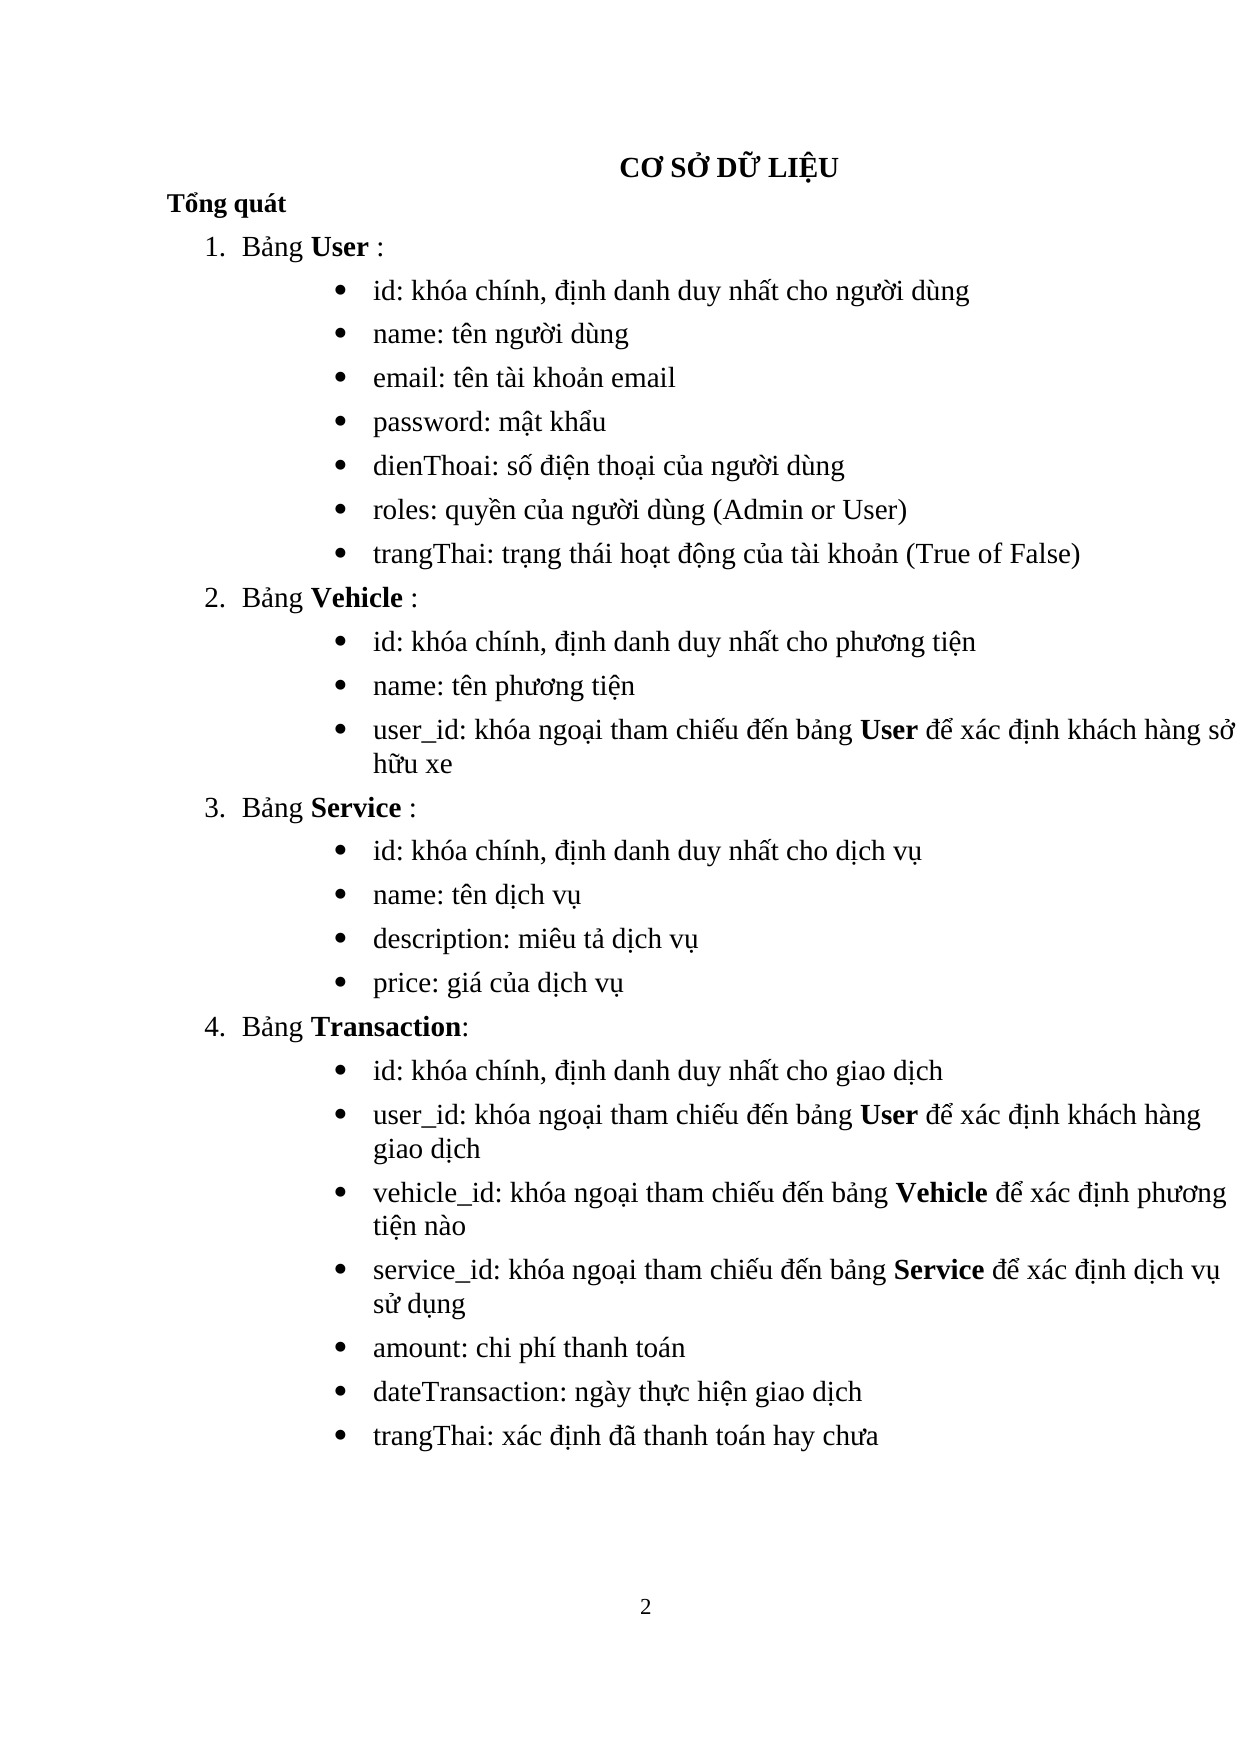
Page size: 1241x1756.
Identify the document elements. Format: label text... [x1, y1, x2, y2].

list trangThai: xác định đã thanh toán hay chưa [335, 1418, 1238, 1451]
list name: tên phương tiện [335, 668, 1238, 702]
list password: mật khẩu [335, 404, 1238, 438]
list dienThoai: số điện thoại của người dùng [335, 448, 1238, 482]
subtitle CƠ SỞ DỮ LIỆU [220, 150, 1238, 183]
list Bảng Vehicle : [204, 580, 1238, 614]
list vehicle_id: khóa ngoại tham chiếu đến bảng Vehicle để xác định phương tiện nào [335, 1175, 1238, 1242]
list user_id: khóa ngoại tham chiếu đến bảng User để xác định khách hàng giao dịch [335, 1097, 1238, 1164]
list Bảng User : [204, 229, 1238, 262]
list id: khóa chính, định danh duy nhất cho giao dịch [335, 1053, 1238, 1087]
list user_id: khóa ngoại tham chiếu đến bảng User để xác định khách hàng sở hữu xe [335, 712, 1238, 779]
list trangThai: trạng thái hoạt động của tài khoản (True of False) [335, 536, 1238, 570]
list price: giá của dịch vụ [335, 965, 1238, 999]
list dateTransaction: ngày thực hiện giao dịch [335, 1374, 1238, 1407]
list name: tên dịch vụ [335, 877, 1238, 911]
list roles: quyền của người dùng (Admin or User) [335, 492, 1238, 526]
subtitle Tổng quát [167, 187, 1238, 218]
list id: khóa chính, định danh duy nhất cho phương tiện [335, 624, 1238, 658]
list id: khóa chính, định danh duy nhất cho dịch vụ [335, 833, 1238, 867]
list id: khóa chính, định danh duy nhất cho người dùng [335, 273, 1238, 306]
list Bảng Transaction: [204, 1009, 1238, 1043]
list Bảng Service : [204, 790, 1238, 823]
list amount: chi phí thanh toán [335, 1330, 1238, 1363]
list service_id: khóa ngoại tham chiếu đến bảng Service để xác định dịch vụ sử dụng [335, 1252, 1238, 1319]
list description: miêu tả dịch vụ [335, 921, 1238, 955]
list email: tên tài khoản email [335, 361, 1238, 394]
list name: tên người dùng [335, 317, 1238, 350]
